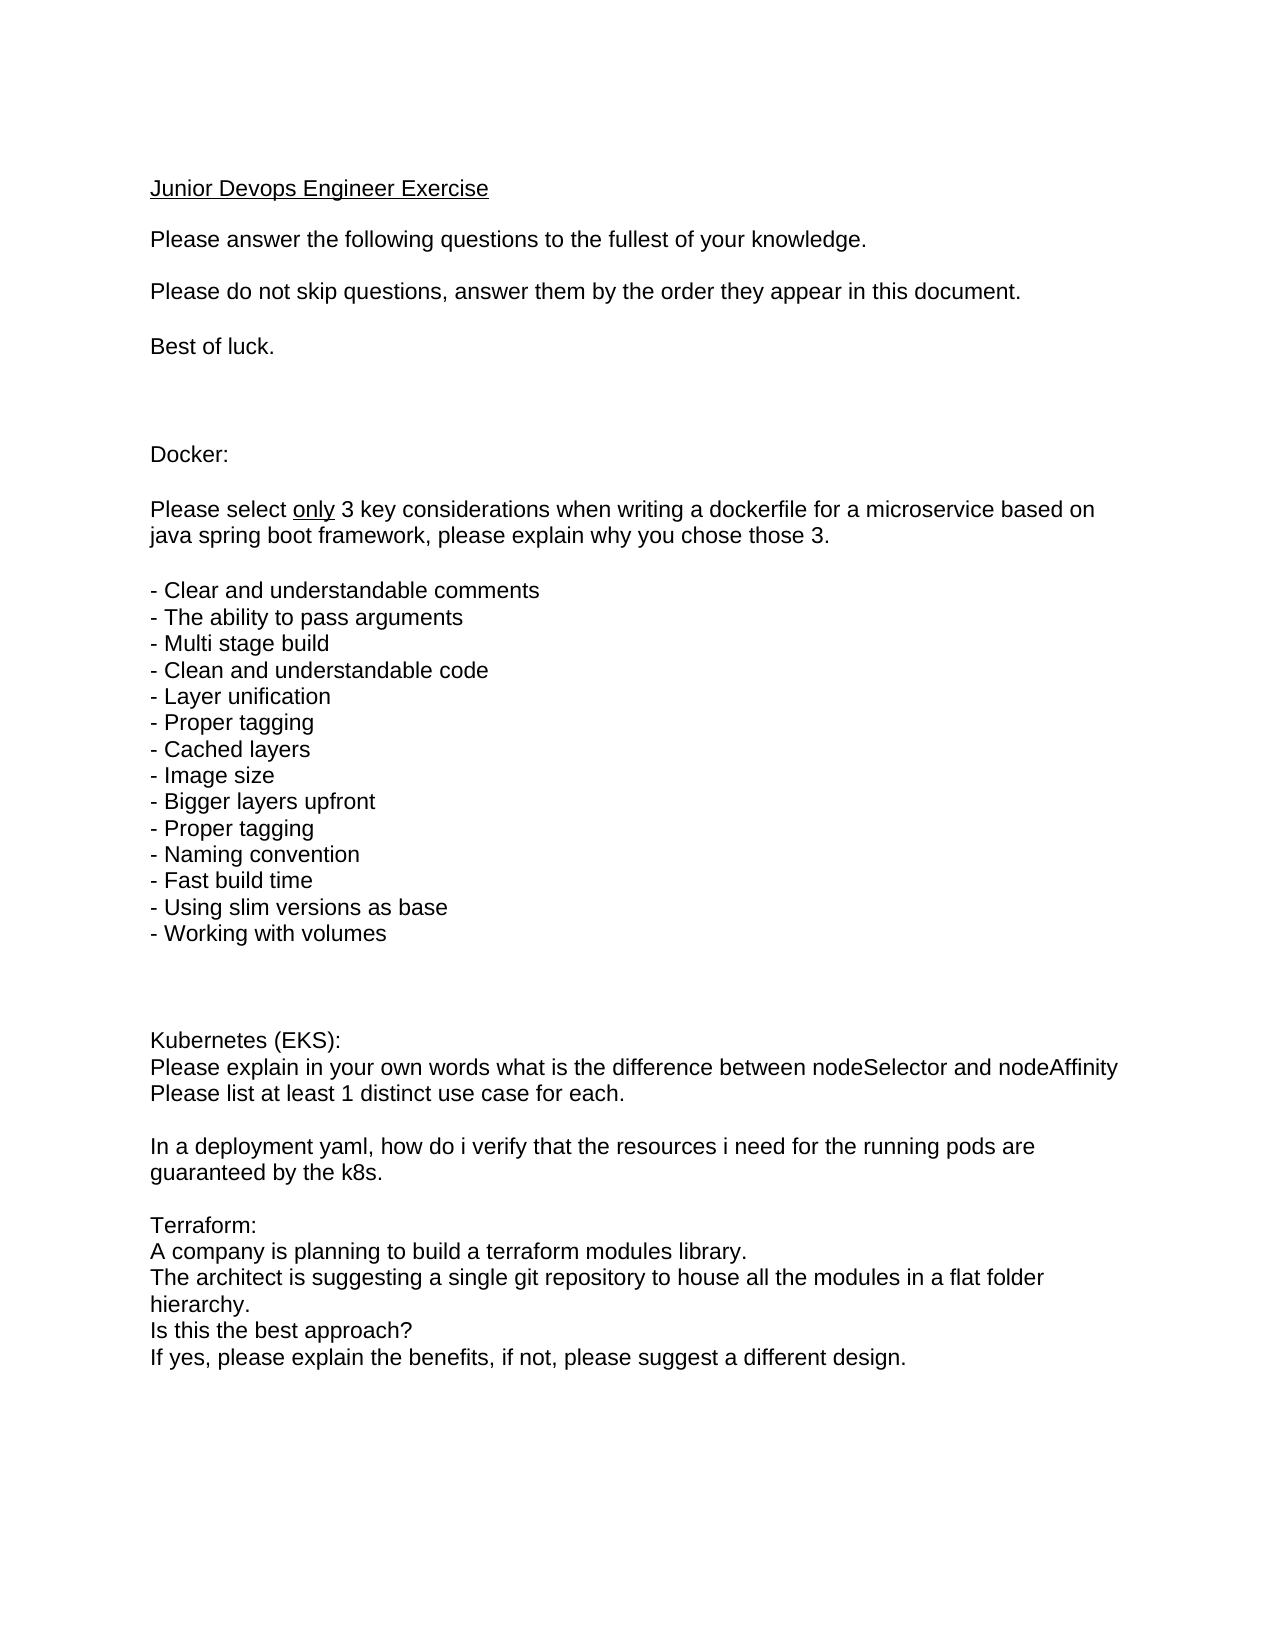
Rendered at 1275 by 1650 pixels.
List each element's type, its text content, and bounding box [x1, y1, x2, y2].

text - Clear and understandable comments [150, 577, 1125, 604]
text Please do not skip questions, answer them by the order they appear in this document. [150, 278, 1125, 304]
text Please explain in your own words what is the difference between nodeSelector and nodeAffinity Please list at least 1 distinct use case for each. In a deployment yaml, how do i verify that the resources i need for the running pods are guaranteed by the k8s. Terraform: A company is planning to build a terraform modules library. The architect is suggesting a single git repository to house all the modules in a flat folder hierarchy. Is this the best approach? If yes, please explain the benefits, if not, please suggest a different design. [150, 1053, 1125, 1370]
text - Working with volumes [150, 920, 1125, 1001]
text Kubernetes (EKS): [150, 1001, 1125, 1053]
text - Multi stage build [150, 630, 1125, 657]
text - Bigger layers upfront [150, 788, 1125, 815]
text Please select only 3 key considerations when writing a dockerfile for a microservice based on java spring boot framework, please explain why you chose those 3. [150, 496, 1125, 549]
text - The ability to pass arguments [150, 604, 1125, 630]
text - Naming convention - Fast build time [150, 841, 1125, 894]
text Best of luck. [150, 333, 1125, 359]
text Please answer the following questions to the fullest of your knowledge. [150, 226, 1125, 253]
text - Layer unification [150, 683, 1125, 709]
text - Proper tagging - Cached layers [150, 709, 1125, 762]
text Docker: [150, 441, 1125, 467]
text - Clean and understandable code [150, 657, 1125, 683]
text - Proper tagging [150, 815, 1125, 841]
text - Using slim versions as base [150, 894, 1125, 920]
text Junior Devops Engineer Exercise [150, 175, 1125, 201]
text - Image size [150, 762, 1125, 788]
